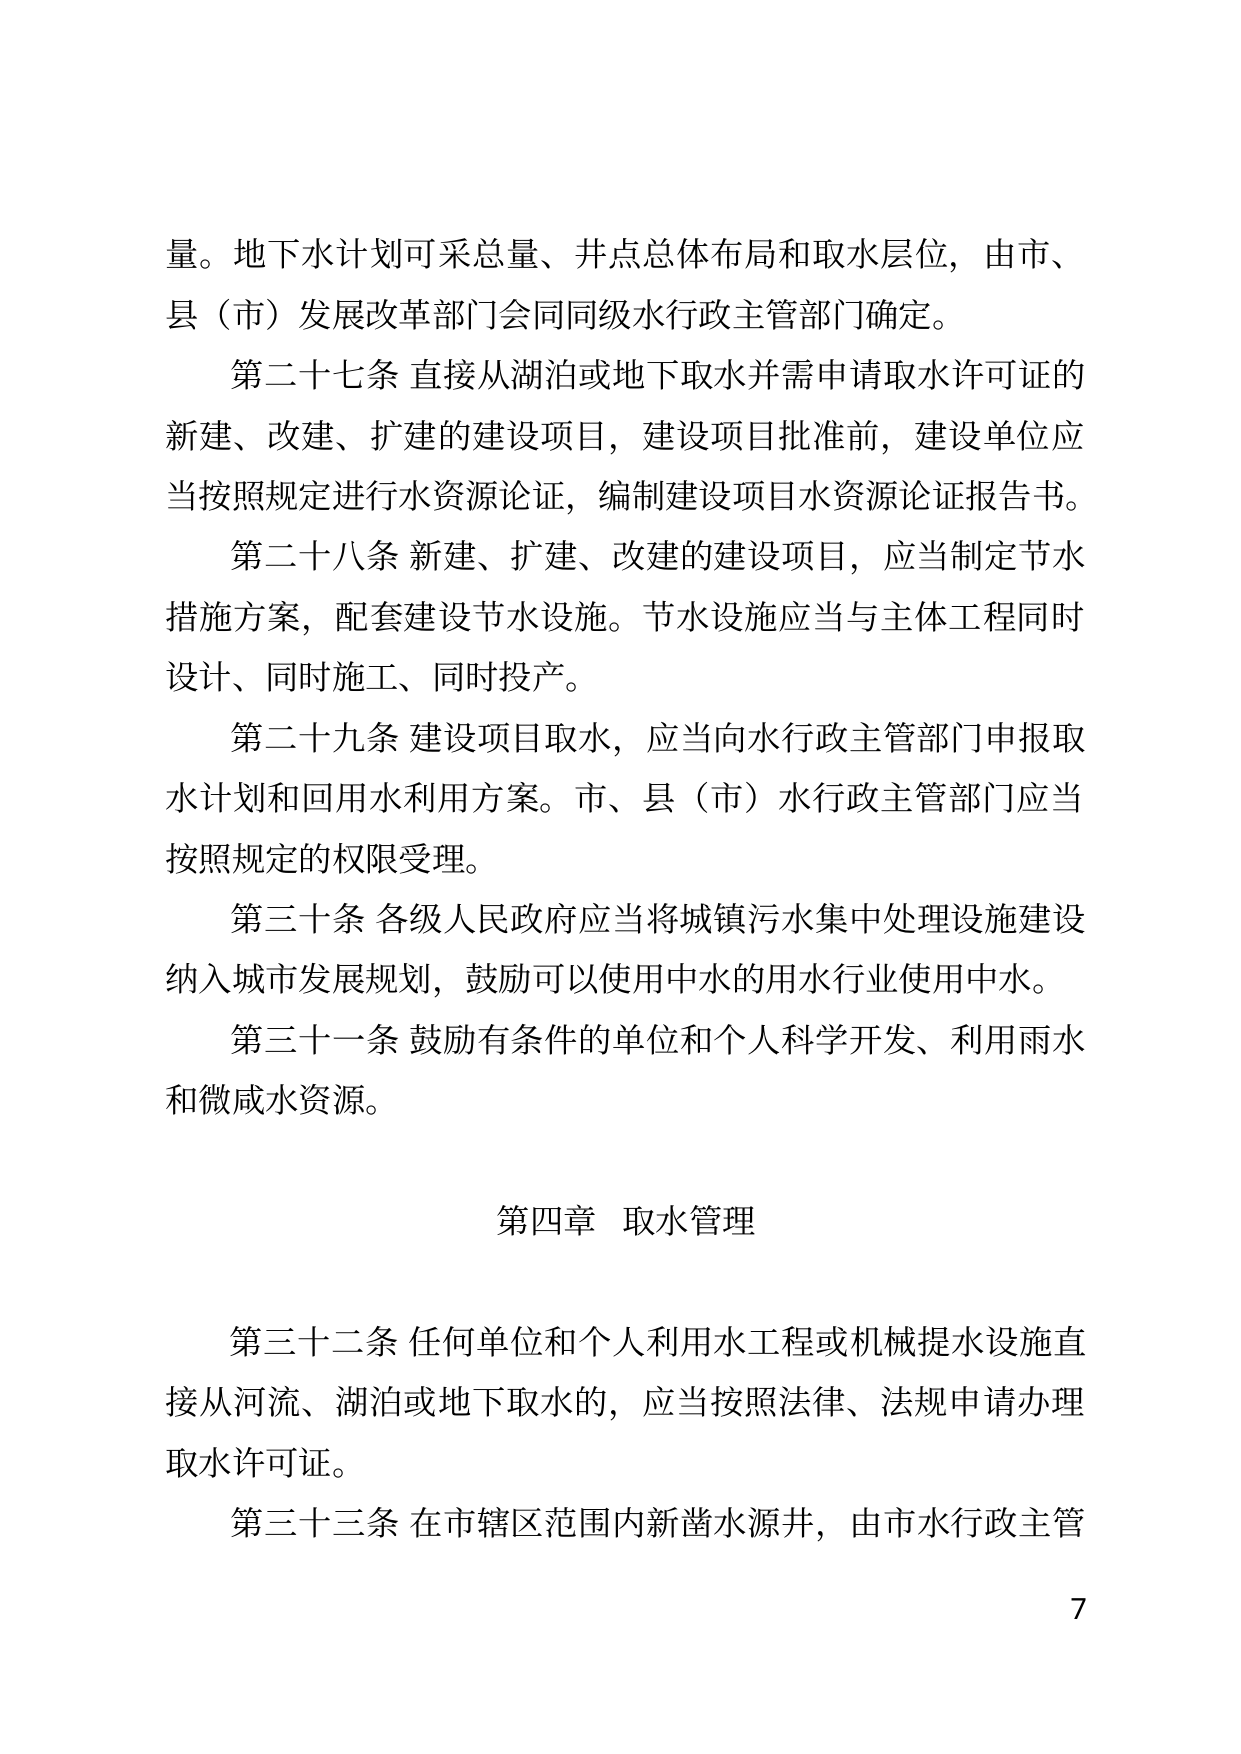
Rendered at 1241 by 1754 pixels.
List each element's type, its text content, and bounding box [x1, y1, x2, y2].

text 第三十条 各级人民政府应当将城镇污水集中处理设施建设纳入城市发展规划，鼓励可以使用中水的用水行业使用中水。 [165, 883, 1087, 1004]
text 第四章 取水管理 [165, 1185, 1087, 1246]
text 第二十九条 建设项目取水，应当向水行政主管部门申报取水计划和回用水利用方案。市、县（市）水行政主管部门应当按照规定的权限受理。 [165, 702, 1087, 883]
text 第二十八条 新建、扩建、改建的建设项目，应当制定节水措施方案，配套建设节水设施。节水设施应当与主体工程同时设计、同时施工、同时投产。 [165, 521, 1087, 702]
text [165, 1487, 1087, 1548]
text 第三十一条 鼓励有条件的单位和个人科学开发、利用雨水和微咸水资源。 [165, 1004, 1087, 1125]
text 第三十二条 任何单位和个人利用水工程或机械提水设施直接从河流、湖泊或地下取水的，应当按照法律、法规申请办理取水许可证。 [165, 1306, 1087, 1487]
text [165, 218, 1087, 339]
text 第二十七条 直接从湖泊或地下取水并需申请取水许可证的新建、改建、扩建的建设项目，建设项目批准前，建设单位应当按照规定进行水资源论证，编制建设项目水资源论证报告书。 [165, 339, 1087, 521]
